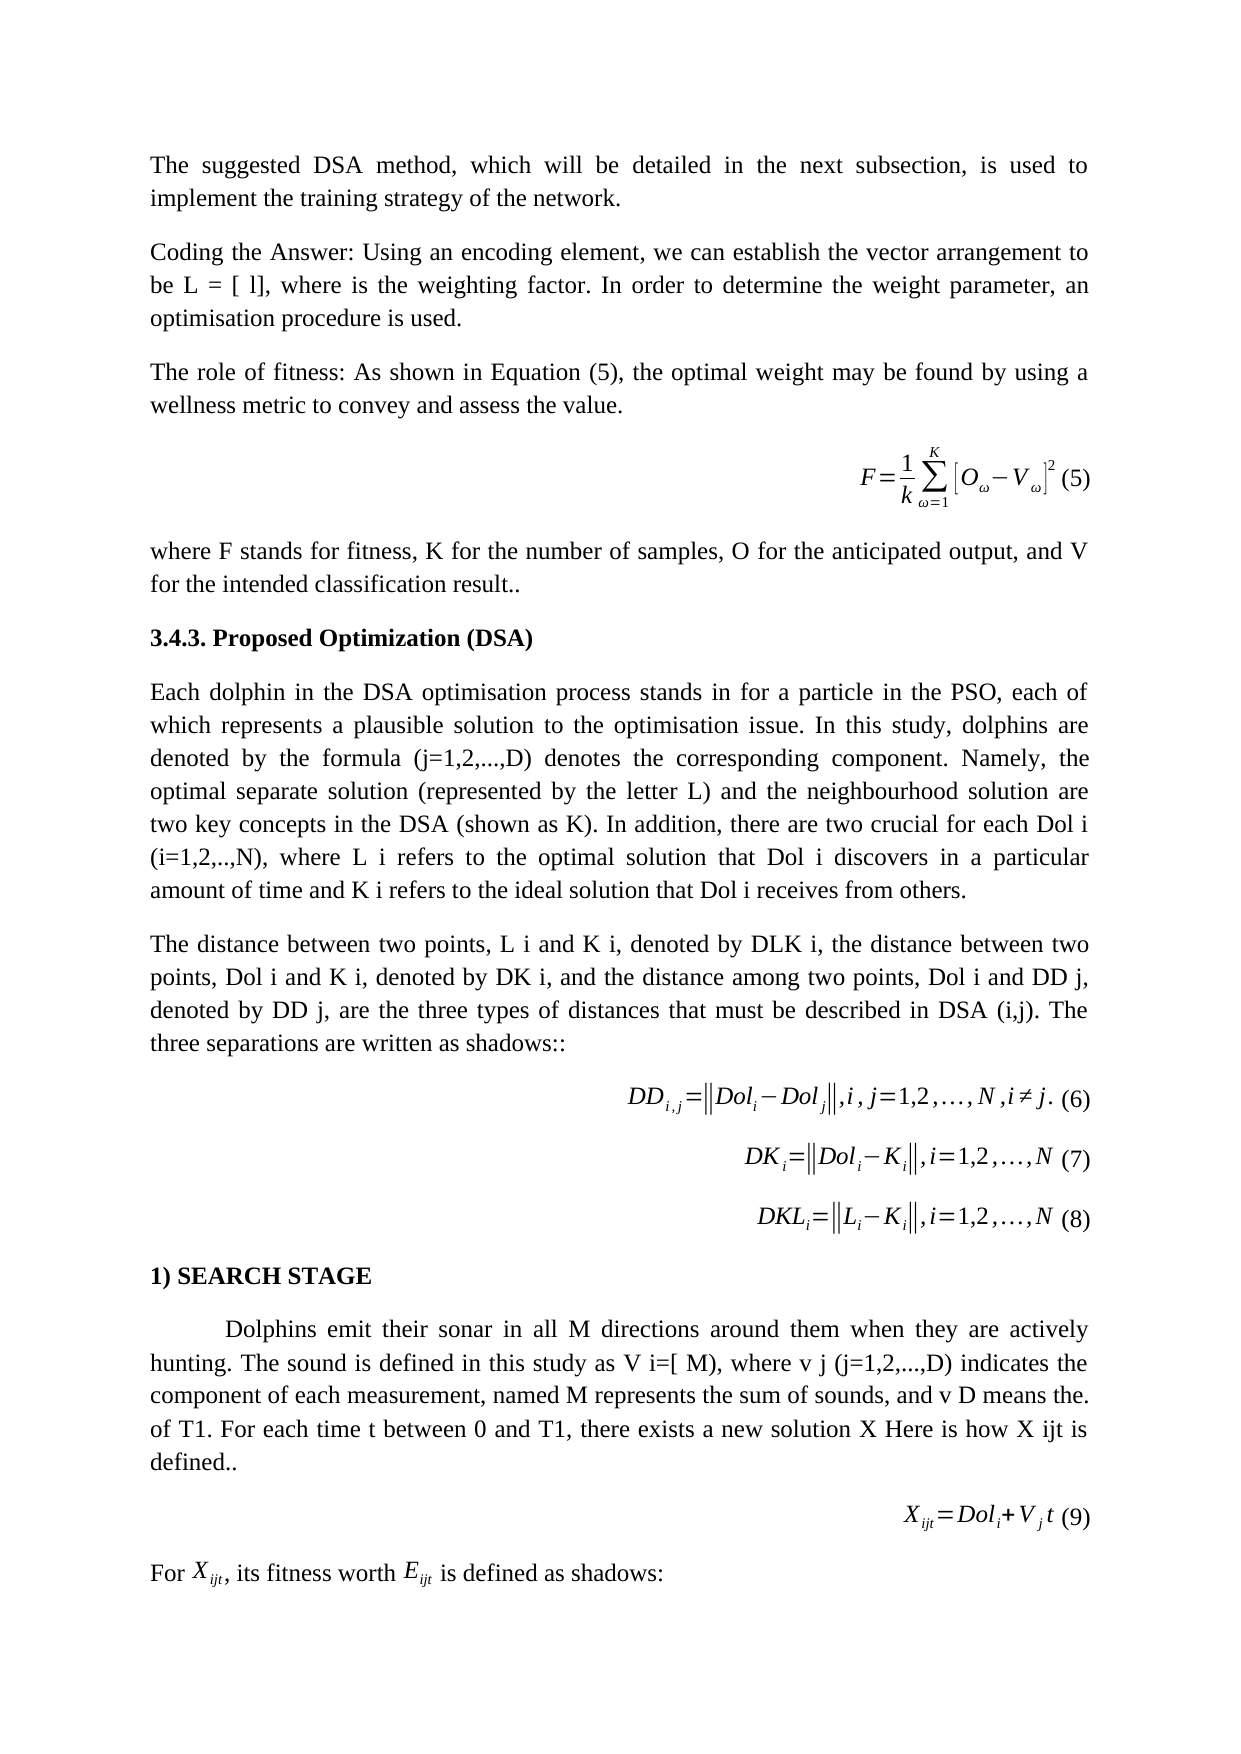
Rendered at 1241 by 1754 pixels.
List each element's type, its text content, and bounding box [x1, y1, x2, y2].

text Each dolphin in the DSA optimisation process stands in for a particle in the PSO, each of which represents a plausible solution to the optimisation issue. In this study, dolphins are denoted by the formula (j=1,2,...,D) denotes the corresponding component. Namely, the optimal separate solution (represented by the letter L) and the neighbourhood solution are two key concepts in the DSA (shown as K). In addition, there are two crucial for each Dol i (i=1,2,..,N), where L i refers to the optimal solution that Dol i discovers in a particular amount of time and K i refers to the ideal solution that Dol i receives from others. [150, 677, 1090, 904]
text (9) [150, 1501, 1090, 1532]
text The suggested DSA method, which will be detailed in the next subsection, is used to implement the training strategy of the network. [150, 150, 1090, 212]
text (6) [150, 1082, 1090, 1116]
text For , its fitness worth is defined as shadows: [150, 1557, 1090, 1588]
text The role of fitness: As shown in Equation (5), the optimal weight may be found by using a wellness metric to convey and assess the value. [150, 357, 1090, 418]
text (5) [150, 444, 1090, 511]
text Coding the Answer: Using an encoding element, we can establish the vector arrangement to be L = [ l], where is the weighting factor. In order to determine the weight parameter, an optimisation procedure is used. [150, 237, 1090, 332]
text Dolphins emit their sonar in all M directions around them when they are actively hunting. The sound is defined in this study as V i=[ M), where v j (j=1,2,...,D) indicates the component of each measurement, named M represents the sum of sounds, and v D means the. of T1. For each time t between 0 and T1, there exists a new solution X Here is how X ijt is defined.. [150, 1314, 1090, 1475]
text (7) [150, 1141, 1090, 1176]
text 1) SEARCH STAGE [150, 1261, 1090, 1289]
text where F stands for fitness, K for the number of samples, O for the anticipated output, and V for the intended classification result.. [150, 536, 1090, 598]
text 3.4.3. Proposed Optimization (DSA) [150, 623, 1090, 652]
text The distance between two points, L i and K i, denoted by DLK i, the distance between two points, Dol i and K i, denoted by DK i, and the distance among two points, Dol i and DD j, denoted by DD j, are the three types of distances that must be described in DSA (i,j). The three separations are written as shadows:: [150, 929, 1090, 1057]
text (8) [150, 1201, 1090, 1236]
